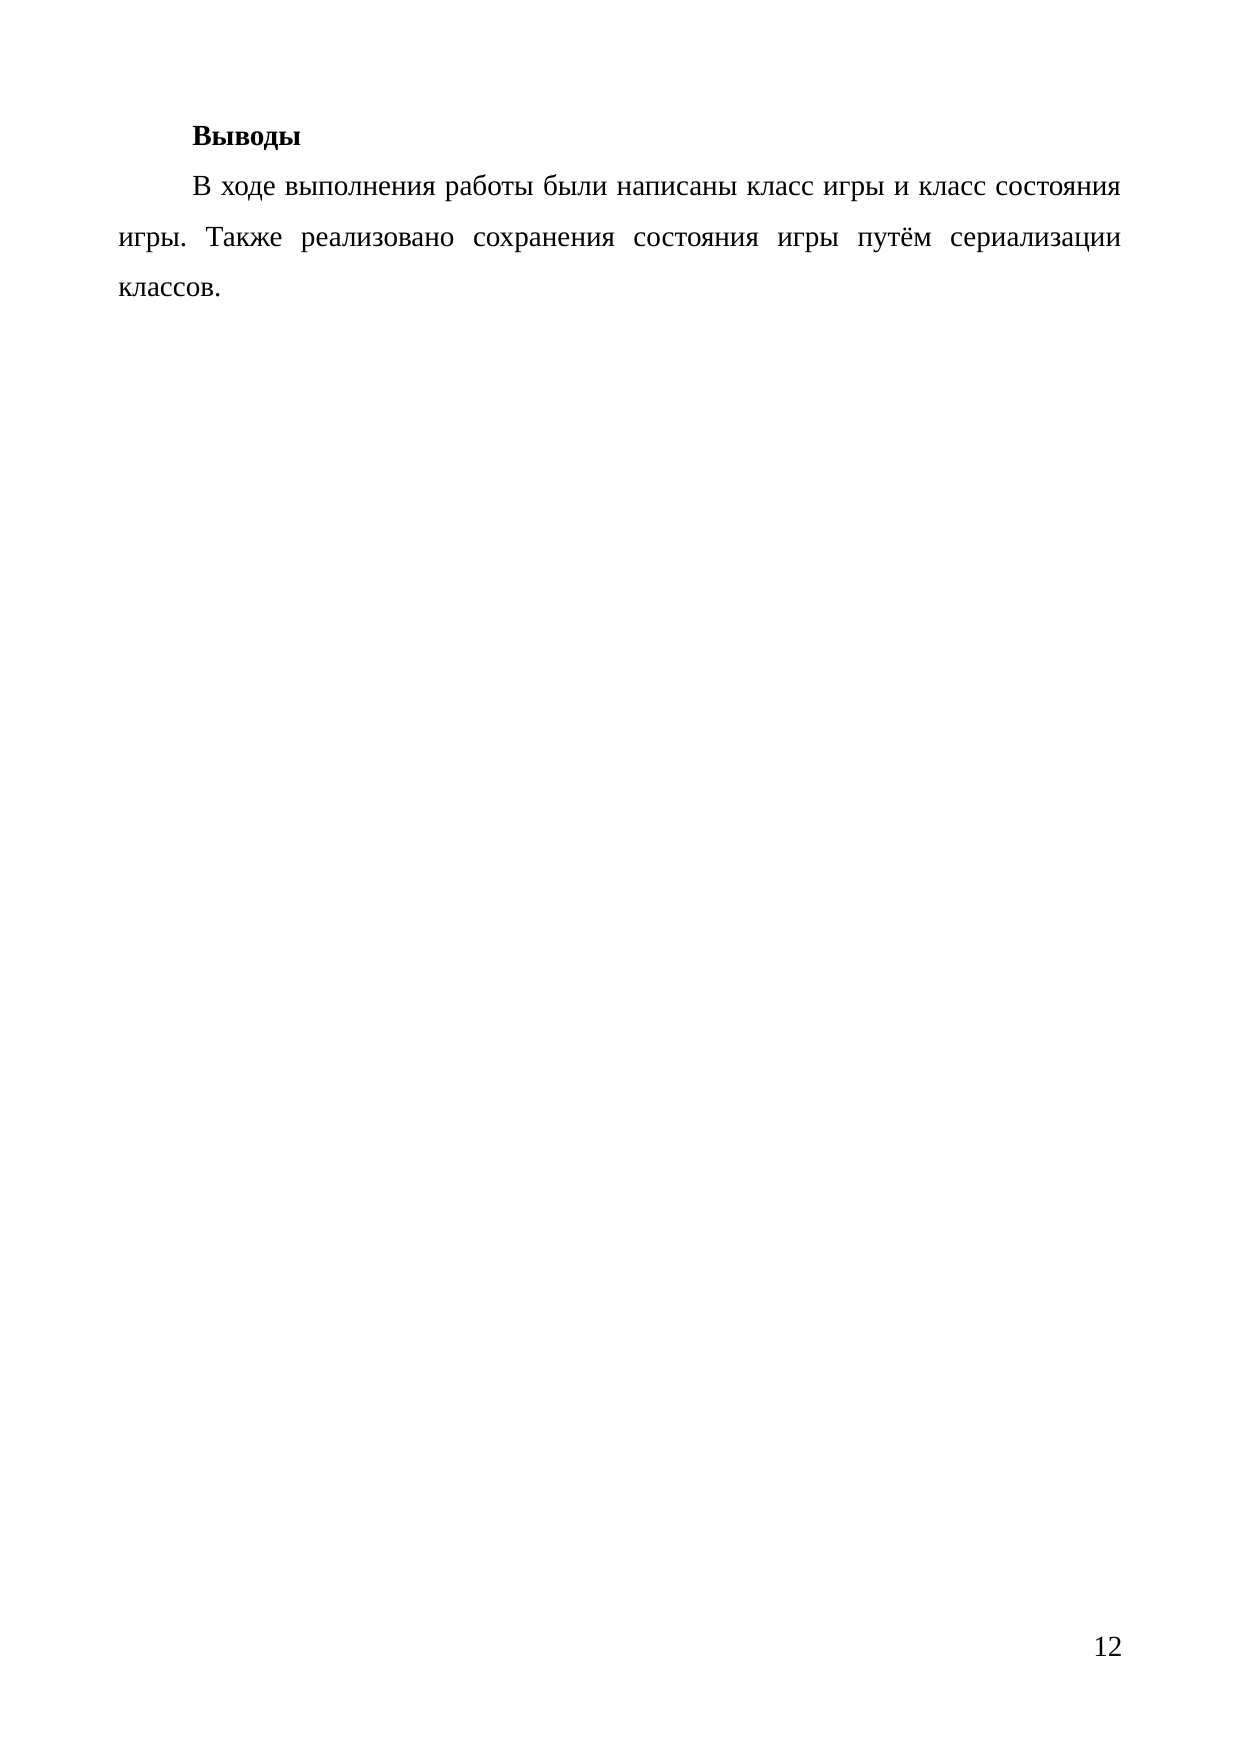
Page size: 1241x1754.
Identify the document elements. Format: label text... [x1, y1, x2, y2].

text В ходе выполнения работы были написаны класс игры и класс состояния игры. Также реализовано сохранения состояния игры путём сериализации классов. [118, 168, 1122, 303]
subtitle Выводы [118, 118, 1122, 152]
